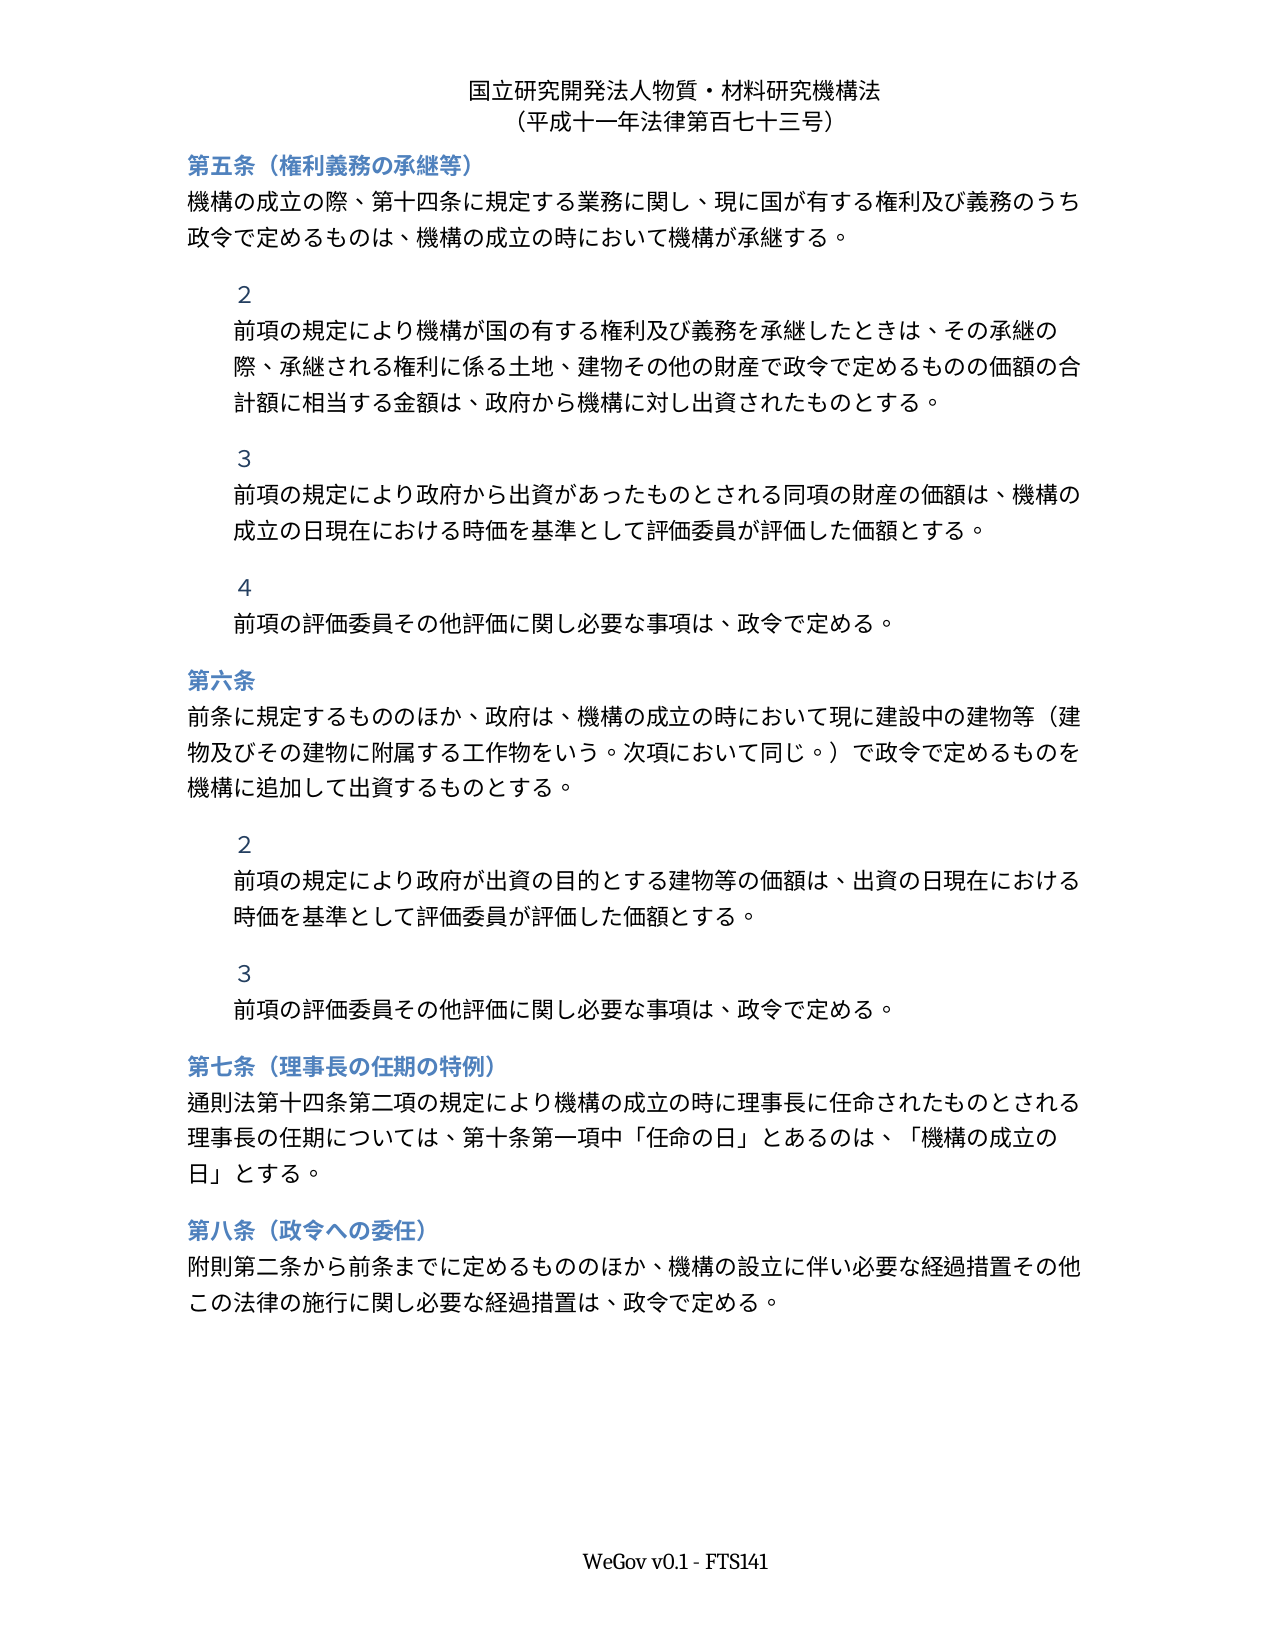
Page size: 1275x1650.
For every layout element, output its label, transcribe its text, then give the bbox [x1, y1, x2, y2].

text 附則第二条から前条までに定めるもののほか、機構の設立に伴い必要な経過措置その他この法律の施行に関し必要な経過措置は、政令で定める。 [187, 1251, 1087, 1318]
text 前項の評価委員その他評価に関し必要な事項は、政令で定める。 [233, 608, 1087, 639]
text 通則法第十四条第二項の規定により機構の成立の時に理事長に任命されたものとされる理事長の任期については、第十条第一項中「任命の日」とあるのは、「機構の成立の日」とする。 [187, 1086, 1087, 1189]
text 前項の規定により機構が国の有する権利及び義務を承継したときは、その承継の際、承継される権利に係る土地、建物その他の財産で政令で定めるものの価額の合計額に相当する金額は、政府から機構に対し出資されたものとする。 [233, 314, 1087, 418]
text 前項の規定により政府が出資の目的とする建物等の価額は、出資の日現在における時価を基準として評価委員が評価した価額とする。 [233, 865, 1087, 932]
subtitle ３ [233, 958, 1087, 989]
subtitle ２ [233, 829, 1087, 860]
subtitle ３ [233, 443, 1087, 474]
subtitle 第五条（権利義務の承継等） [187, 150, 1087, 181]
subtitle ４ [233, 572, 1087, 603]
text 機構の成立の際、第十四条に規定する業務に関し、現に国が有する権利及び義務のうち政令で定めるものは、機構の成立の時において機構が承継する。 [187, 186, 1087, 253]
text 前条に規定するもののほか、政府は、機構の成立の時において現に建設中の建物等（建物及びその建物に附属する工作物をいう。次項において同じ。）で政令で定めるものを機構に追加して出資するものとする。 [187, 701, 1087, 804]
text 前項の規定により政府から出資があったものとされる同項の財産の価額は、機構の成立の日現在における時価を基準として評価委員が評価した価額とする。 [233, 479, 1087, 546]
subtitle ２ [233, 279, 1087, 310]
subtitle 第六条 [187, 664, 1087, 696]
subtitle 第七条（理事長の任期の特例） [187, 1051, 1087, 1082]
text 前項の評価委員その他評価に関し必要な事項は、政令で定める。 [233, 994, 1087, 1025]
subtitle 第八条（政令への委任） [187, 1215, 1087, 1246]
